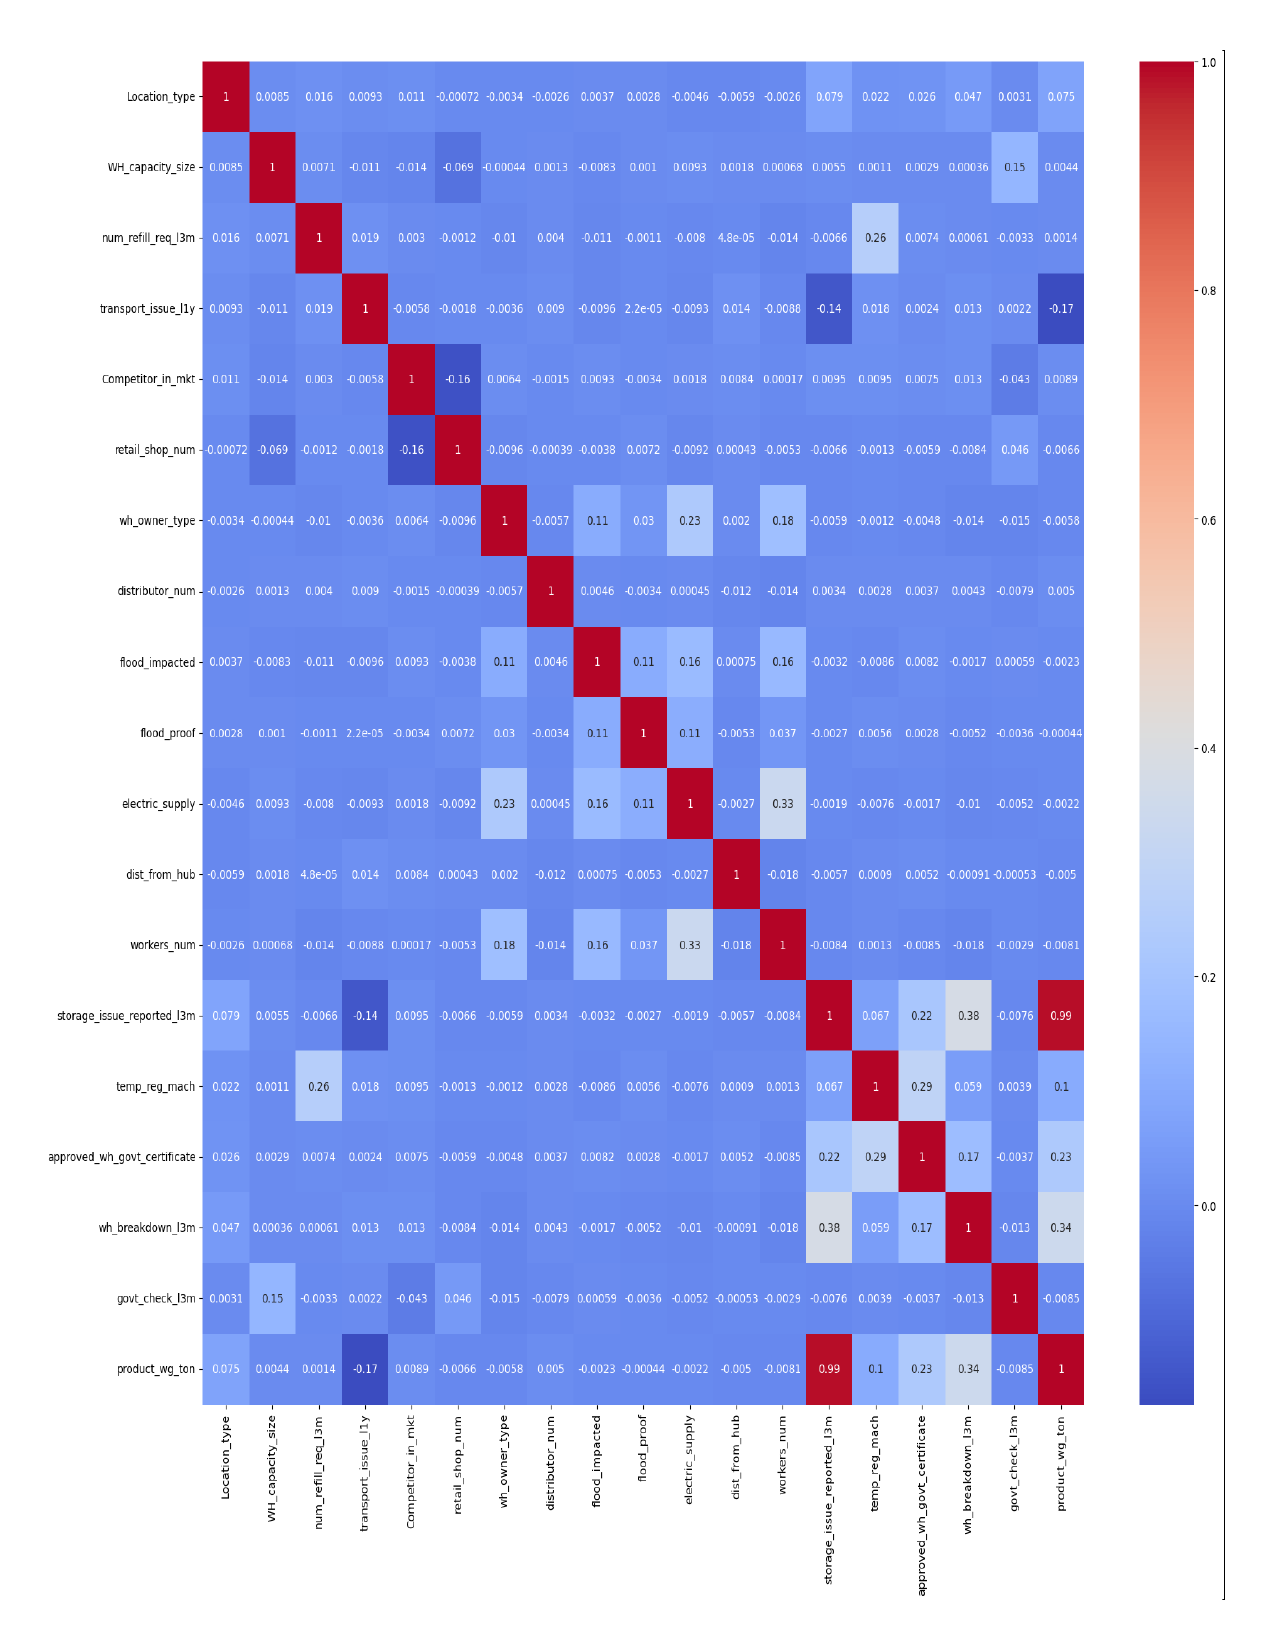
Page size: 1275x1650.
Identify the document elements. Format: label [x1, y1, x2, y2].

picture [40, 48, 1223, 1603]
